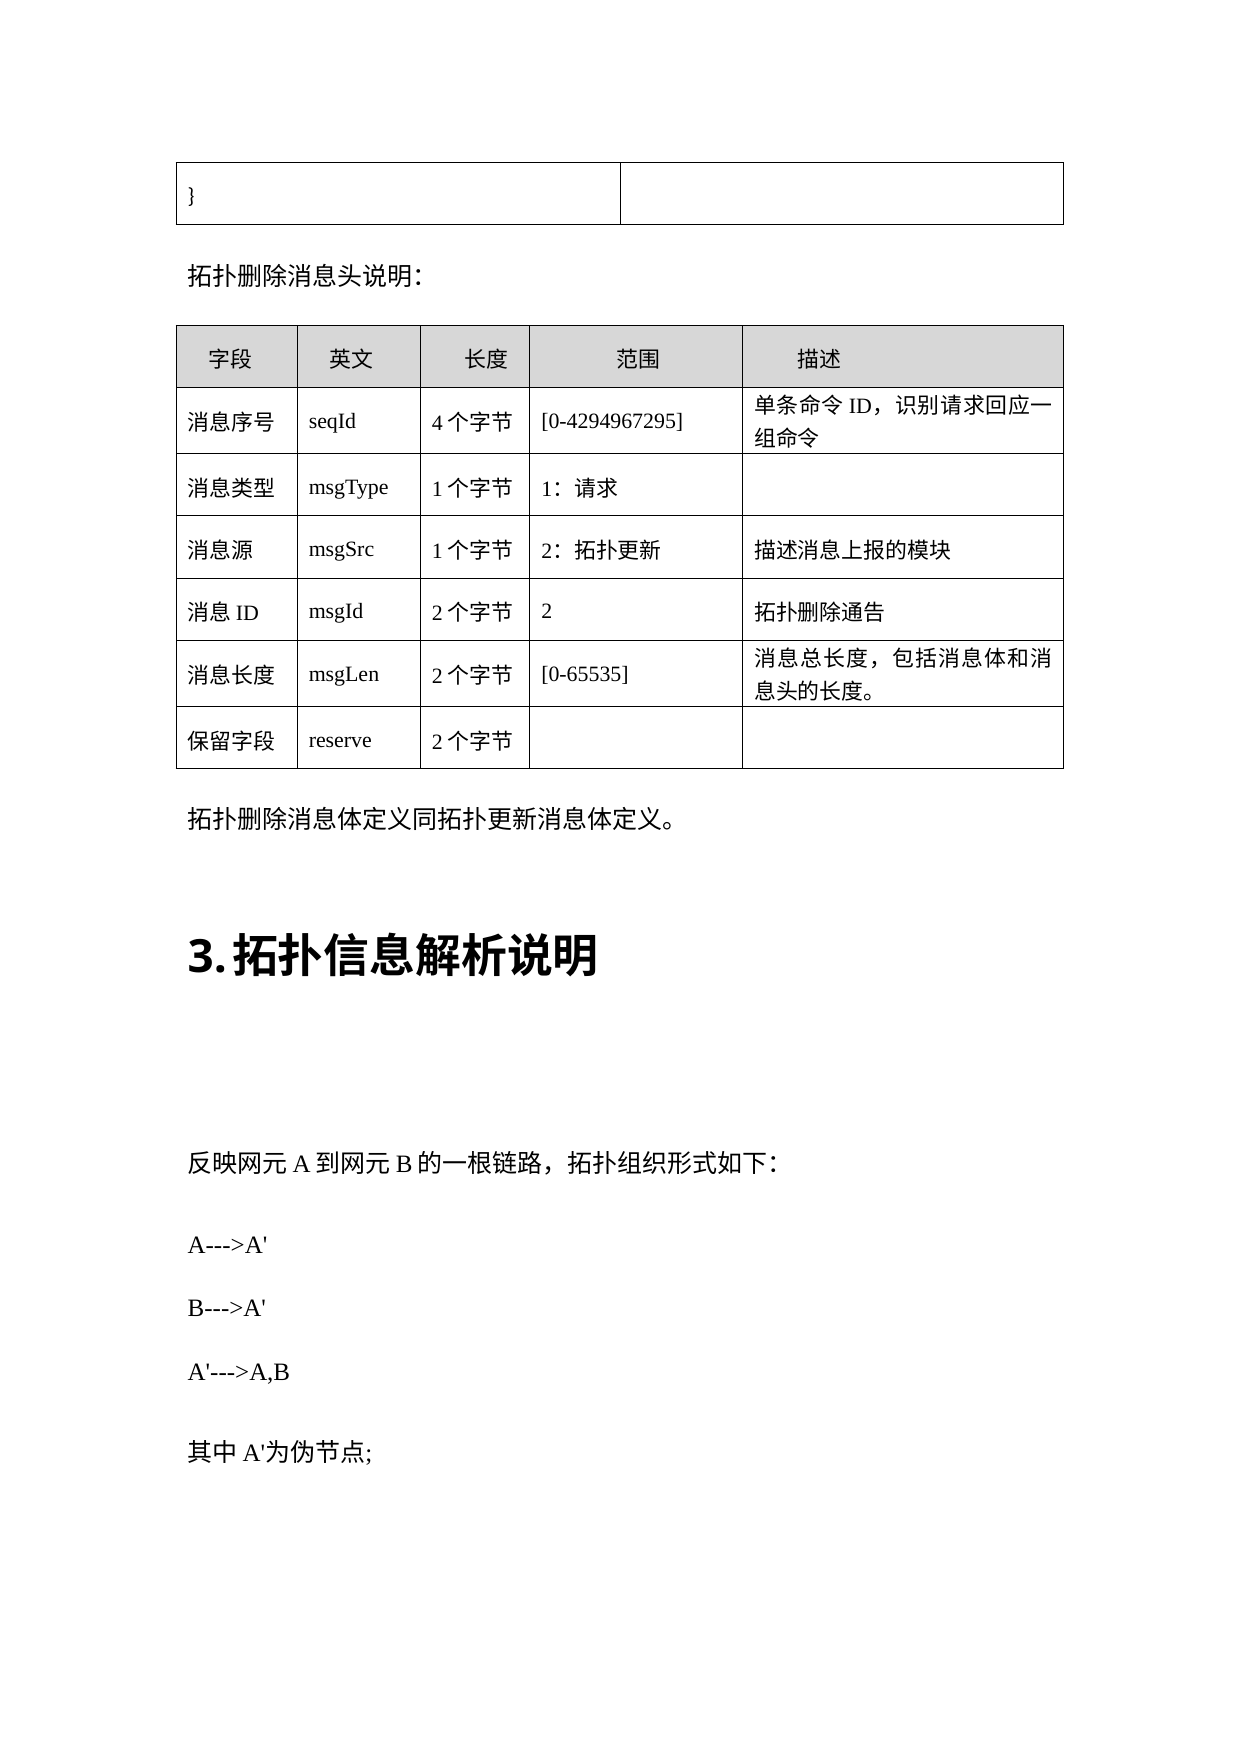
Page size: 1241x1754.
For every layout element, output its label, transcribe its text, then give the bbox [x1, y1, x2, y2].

table_cell [743, 454, 1063, 515]
subtitle 拓扑信息解析说明 [187, 904, 1053, 1002]
table_cell msgLen [298, 641, 420, 706]
text B--->A' [187, 1292, 1053, 1324]
text 其中A'为伪节点; [187, 1418, 1053, 1483]
table_cell seqId [298, 388, 420, 453]
table_cell 2个字节 [421, 707, 529, 768]
table_cell 2个字节 [421, 641, 529, 706]
text A'--->A,B [187, 1355, 1053, 1387]
table_cell [0-4294967295] [530, 388, 742, 453]
table_cell 1：请求 [530, 454, 742, 515]
table_header 范围 [530, 326, 742, 387]
table_cell 保留字段 [177, 707, 297, 768]
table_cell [621, 163, 1063, 224]
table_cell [177, 163, 620, 224]
table_cell 4个字节 [421, 388, 529, 453]
table_header 字段 [177, 326, 297, 387]
table_cell msgType [298, 454, 420, 515]
text 拓扑删除消息体定义同拓扑更新消息体定义。 [187, 786, 1053, 851]
table_cell 单条命令ID，识别请求回应一组命令 [743, 388, 1063, 453]
text 拓扑删除消息头说明： [187, 242, 1053, 307]
text 反映网元A到网元B的一根链路，拓扑组织形式如下： [187, 1129, 1053, 1194]
table_cell msgId [298, 579, 420, 640]
table_cell 2 [530, 579, 742, 640]
table_cell 消息ID [177, 579, 297, 640]
table_cell 消息总长度，包括消息体和消息头的长度。 [743, 641, 1063, 706]
table_cell 1个字节 [421, 516, 529, 578]
table_cell 描述消息上报的模块 [743, 516, 1063, 578]
table_cell 2：拓扑更新 [530, 516, 742, 578]
table_cell [530, 707, 742, 768]
table_cell 消息类型 [177, 454, 297, 515]
table_cell 拓扑删除通告 [743, 579, 1063, 640]
table_cell 消息序号 [177, 388, 297, 453]
table_cell [743, 707, 1063, 768]
table_cell reserve [298, 707, 420, 768]
table_cell msgSrc [298, 516, 420, 578]
table_header 描述 [743, 326, 1063, 387]
table_header 长度 [421, 326, 529, 387]
table_cell 2个字节 [421, 579, 529, 640]
table_header 英文 [298, 326, 420, 387]
table_cell 1个字节 [421, 454, 529, 515]
table_cell 消息长度 [177, 641, 297, 706]
table_cell [0-65535] [530, 641, 742, 706]
text A--->A' [187, 1228, 1053, 1261]
table_cell 消息源 [177, 516, 297, 578]
